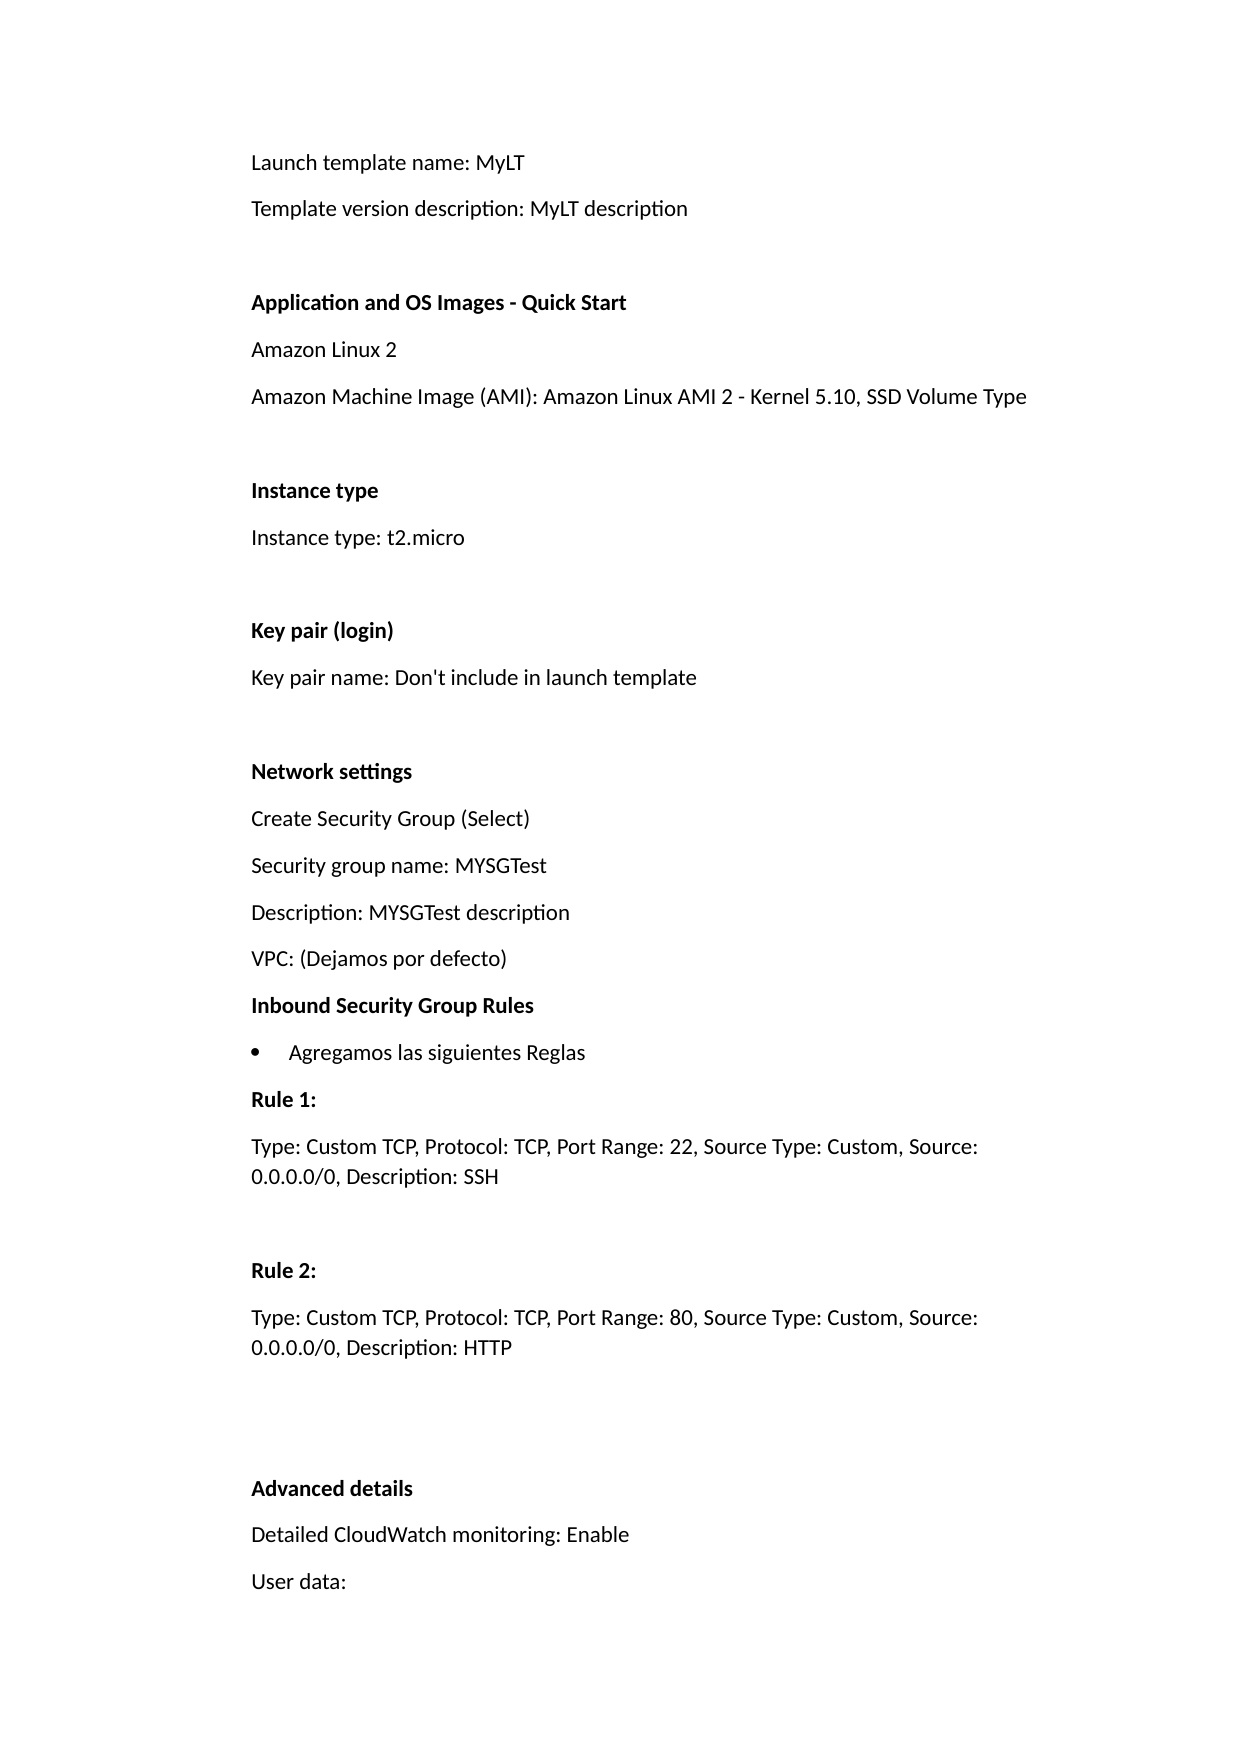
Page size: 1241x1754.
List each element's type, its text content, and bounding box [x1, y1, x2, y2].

text Rule 2: [251, 1256, 1063, 1284]
text Key pair (login) [251, 616, 1063, 644]
text Key pair name: Don't include in launch template [251, 663, 1063, 691]
text Instance type [251, 476, 1063, 504]
text Description: MYSGTest description [251, 898, 1063, 926]
text Amazon Linux 2 [251, 335, 1063, 363]
text VPC: (Dejamos por defecto) [251, 944, 1063, 972]
text Network settings [251, 757, 1063, 785]
text Create Security Group (Select) [251, 804, 1063, 832]
text Detailed CloudWatch monitoring: Enable [251, 1521, 1063, 1548]
list Agregamos las siguientes Reglas [251, 1038, 1063, 1066]
text User data: [251, 1567, 1063, 1595]
text Type: Custom TCP, Protocol: TCP, Port Range: 80, Source Type: Custom, Source: 0.0.0.0/0, Description: HTTP [251, 1303, 1063, 1361]
text Launch template name: MyLT [251, 148, 1063, 176]
text Inbound Security Group Rules [251, 991, 1063, 1019]
text Template version description: MyLT description [251, 194, 1063, 222]
text Instance type: t2.micro [251, 523, 1063, 551]
text Amazon Machine Image (AMI): Amazon Linux AMI 2 - Kernel 5.10, SSD Volume Type [251, 382, 1063, 410]
text Advanced details [251, 1474, 1063, 1502]
text Rule 1: [251, 1085, 1063, 1113]
text Type: Custom TCP, Protocol: TCP, Port Range: 22, Source Type: Custom, Source: 0.0.0.0/0, Description: SSH [251, 1132, 1063, 1190]
text Security group name: MYSGTest [251, 851, 1063, 879]
text Application and OS Images - Quick Start [251, 288, 1063, 316]
